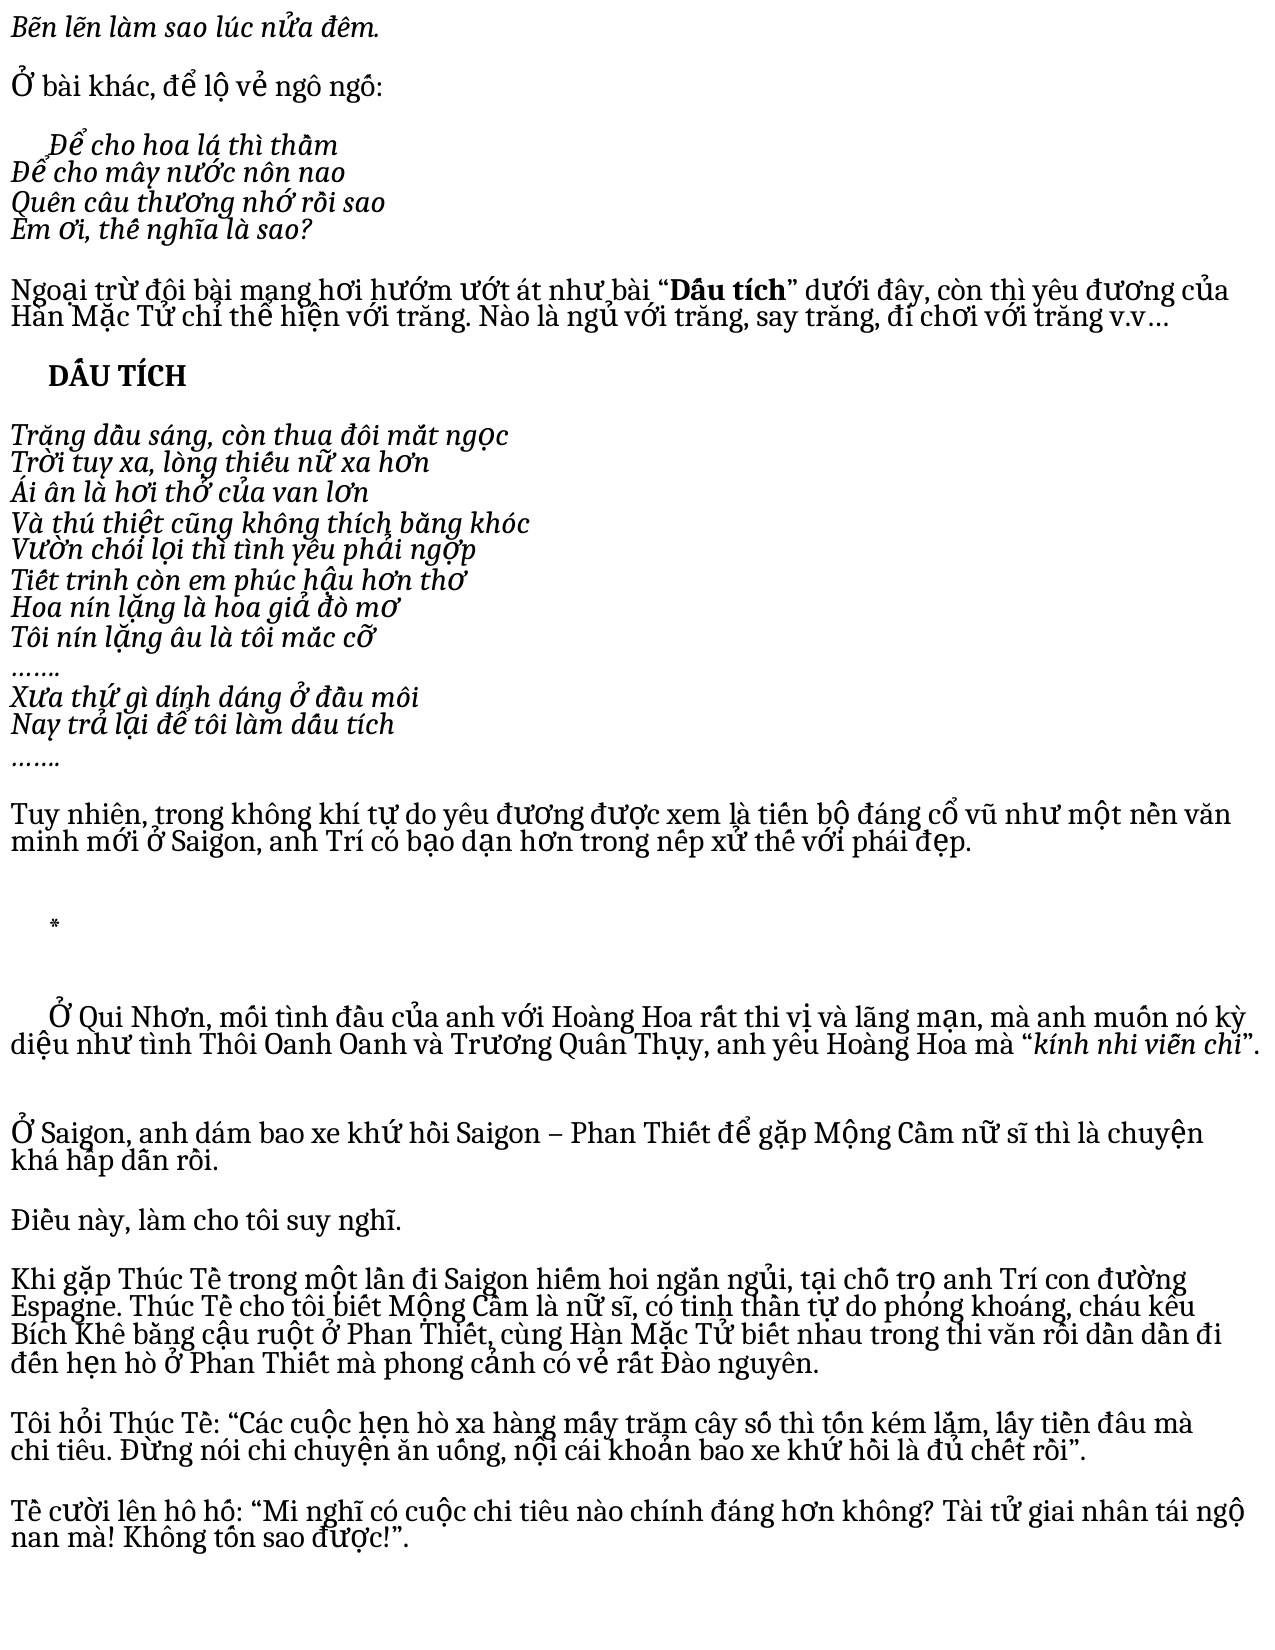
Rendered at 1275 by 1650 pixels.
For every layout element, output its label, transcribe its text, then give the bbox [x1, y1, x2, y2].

text Và thú thiệt cũng không thích bằng khóc Vườn chói lọi thì tình yêu phải ngợp [10, 510, 560, 568]
text Bẽn lẽn làm sao lúc nửa đêm. [10, 9, 1275, 45]
text Ở bài khác, để lộ vẻ ngô ngố: [10, 68, 1275, 104]
text Tề cười lên hô hố: “Mi nghĩ có cuộc chi tiêu nào chính đáng hơn không? Tài tử giai nhân tái ngộ nan mà! Không tốn sao được!”. [10, 1498, 1275, 1556]
text Điều này, làm cho tôi suy nghĩ. [10, 1202, 1275, 1238]
text * [48, 912, 1275, 948]
subtitle DẤU TÍCH [48, 359, 1275, 394]
text Tuy nhiên, trong không khí tự do yêu đương được xem là tiến bộ đáng cổ vũ như một nền văn minh mới ở Saigon, anh Trí có bạo dạn hơn trong nếp xử thế với phái đẹp. [10, 801, 1251, 859]
text Ái ân là hơi thở của van lơn [10, 480, 1275, 508]
text Xưa thứ gì dính dáng ở đầu môi Nay trả lại để tôi làm dấu tích [10, 684, 465, 742]
text Khi gặp Thúc Tề trong một lần đi Saigon hiếm hoi ngắn ngủi, tại chỗ trọ anh Trí con đường Espagne. Thúc Tề cho tôi biết Mộng Cầm là nữ sĩ, có tinh thần tự do phóng khoáng, cháu kêu Bích Khê bằng cậu ruột ở Phan Thiết, cùng Hàn Mặc Tử biết nhau trong thi văn rồi dần dần đi đến hẹn hò ở Phan Thiết mà phong cảnh có vẻ rất Đào nguyên. [10, 1266, 1245, 1381]
text Tôi nín lặng âu là tôi mắc cỡ [10, 625, 1275, 653]
text Ngoại trừ đôi bài mang hơi hướm ướt át như bài “Dấu tích” dưới đây, còn thì yêu đương của Hàn Mặc Tử chỉ thể hiện với trăng. Nào là ngủ với trăng, say trăng, đi chơi với trăng v.v… [10, 277, 1239, 334]
text ……. [10, 742, 1275, 773]
text Ở Saigon, anh dám bao xe khứ hồi Saigon – Phan Thiết để gặp Mộng Cầm nữ sĩ thì là chuyện khá hấp dẫn rồi. [10, 1120, 1251, 1178]
text Để cho hoa lá thì thầm Để cho mây nước nôn nao [10, 132, 349, 190]
text ……. [10, 653, 1275, 682]
text Trăng dầu sáng, còn thua đôi mắt ngọc Trời tuy xa, lòng thiếu nữ xa hơn [10, 423, 560, 480]
text Tôi hỏi Thúc Tề: “Các cuộc hẹn hò xa hàng mấy trăm cây số thì tốn kém lắm, lấy tiền đâu mà chi tiêu. Đừng nói chi chuyện ăn uống, nội cái khoản bao xe khứ hồi là đủ chết rồi”. [10, 1411, 1225, 1468]
text Tiết trinh còn em phúc hậu hơn thơ Hoa nín lặng là hoa giả đò mơ [10, 568, 473, 625]
text Quên câu thương nhớ rồi sao Em ơi, thế nghĩa là sao? [10, 190, 391, 247]
text Ở Qui Nhơn, mối tình đầu của anh với Hoàng Hoa rất thi vị và lãng mạn, mà anh muốn nó kỳ diệu như tình Thôi Oanh Oanh và Trương Quân Thụy, anh yêu Hoàng Hoa mà “kính nhi viễn chi”. [10, 1004, 1269, 1062]
